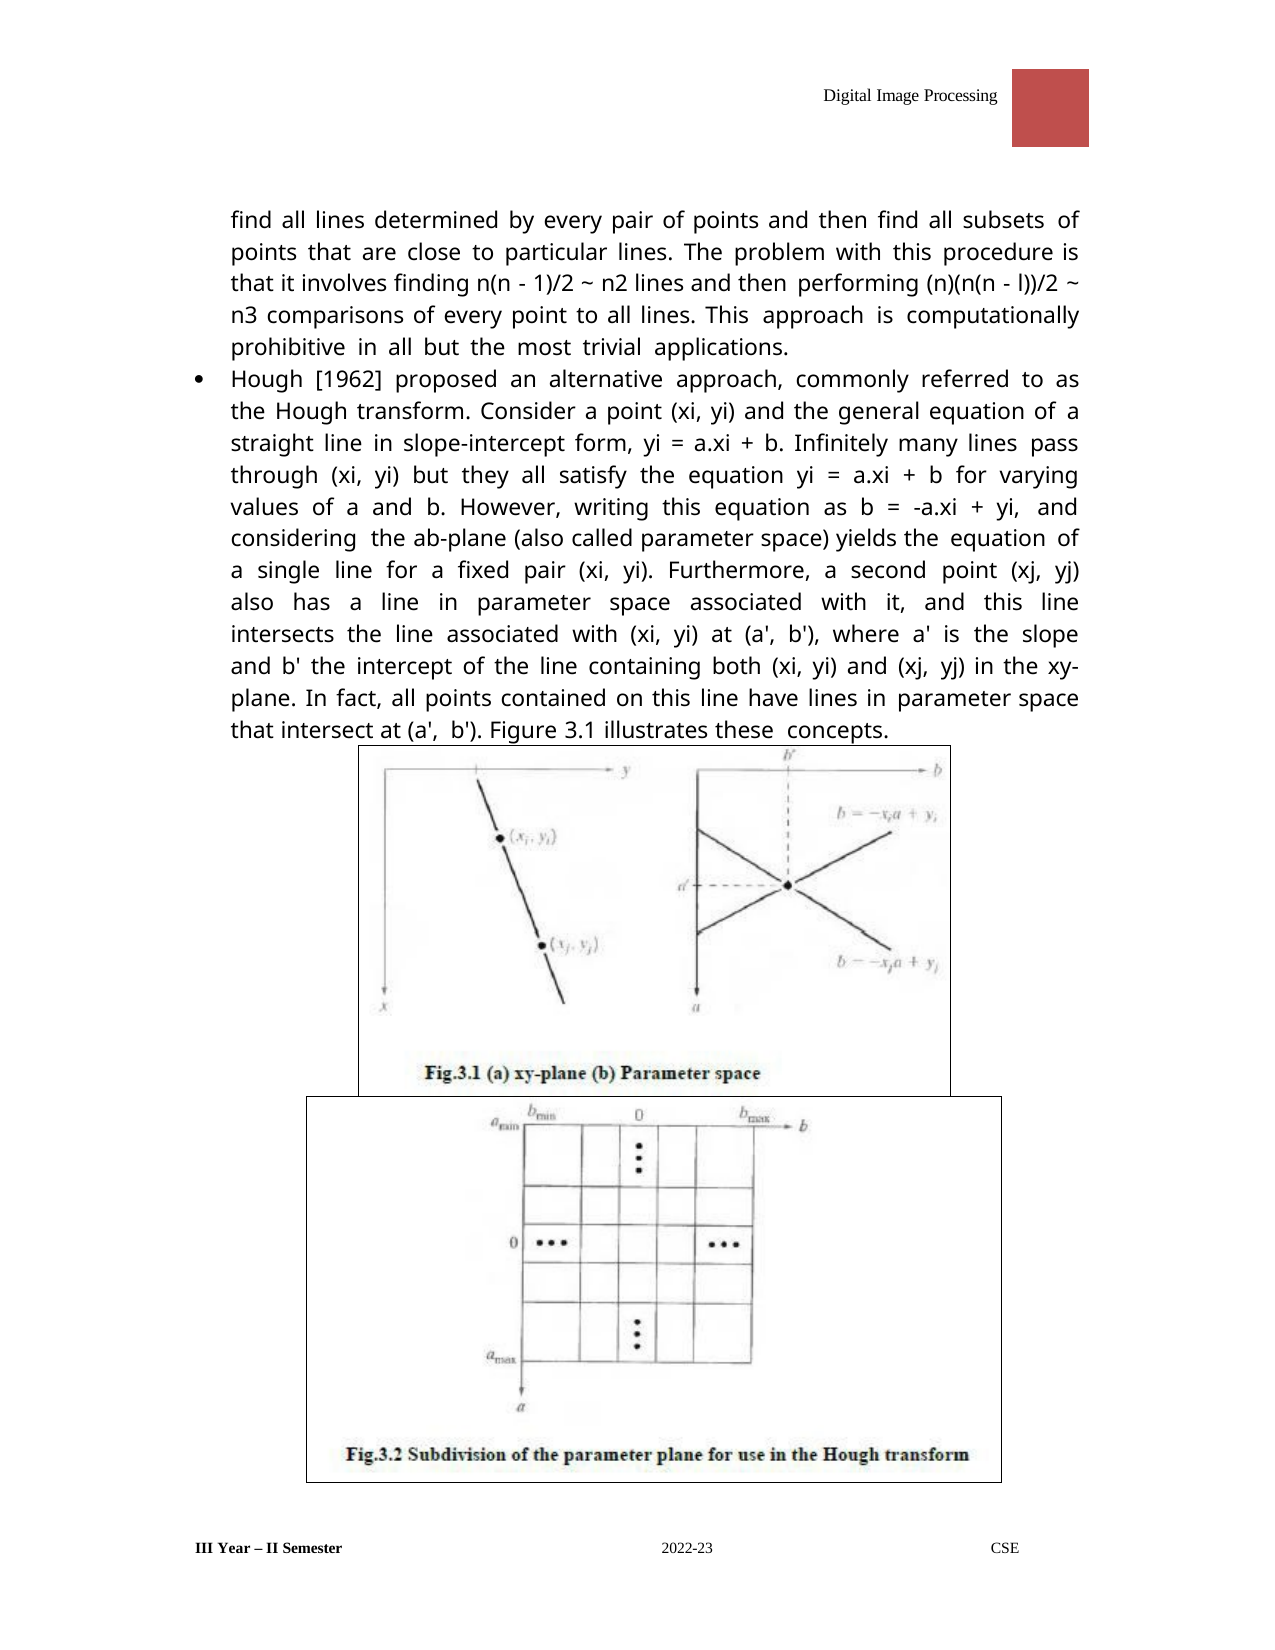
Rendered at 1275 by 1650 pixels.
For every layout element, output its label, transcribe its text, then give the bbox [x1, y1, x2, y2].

picture [307, 1097, 1001, 1482]
list Hough [1962] proposed an alternative approach, commonly referred to as the Hough transform. Consider a point (xi, yi) and the general equation of a straight line in slope-intercept form, yi = a.xi + b. Infinitely many lines pass through (xi, yi) but they all satisfy the equation yi = a.xi + b for varying values of a and b. However, writing this equation as b = -a.xi + yi, and considering the ab-plane (also called parameter space) yields the equation of a single line for a fixed pair (xi, yi). Furthermore, a second point (xj, yj) also has a line in parameter space associated with it, and this line intersects the line associated with (xi, yi) at (a', b'), where a' is the slope and b' the intercept of the line containing both (xi, yi) and (xj, yj) in the xy-plane. In fact, all points contained on this line have lines in parameter space that intersect at (a', b'). Figure 3.1 illustrates these concepts. [195, 363, 1079, 745]
picture [359, 746, 950, 1096]
text find all lines determined by every pair of points and then find all subsets of points that are close to particular lines. The problem with this procedure is that it involves finding n(n - 1)/2 ~ n2 lines and then performing (n)(n(n - l))/2 ~ n3 comparisons of every point to all lines. This approach is computationally prohibitive in all but the most trivial applications. [230, 204, 1079, 362]
